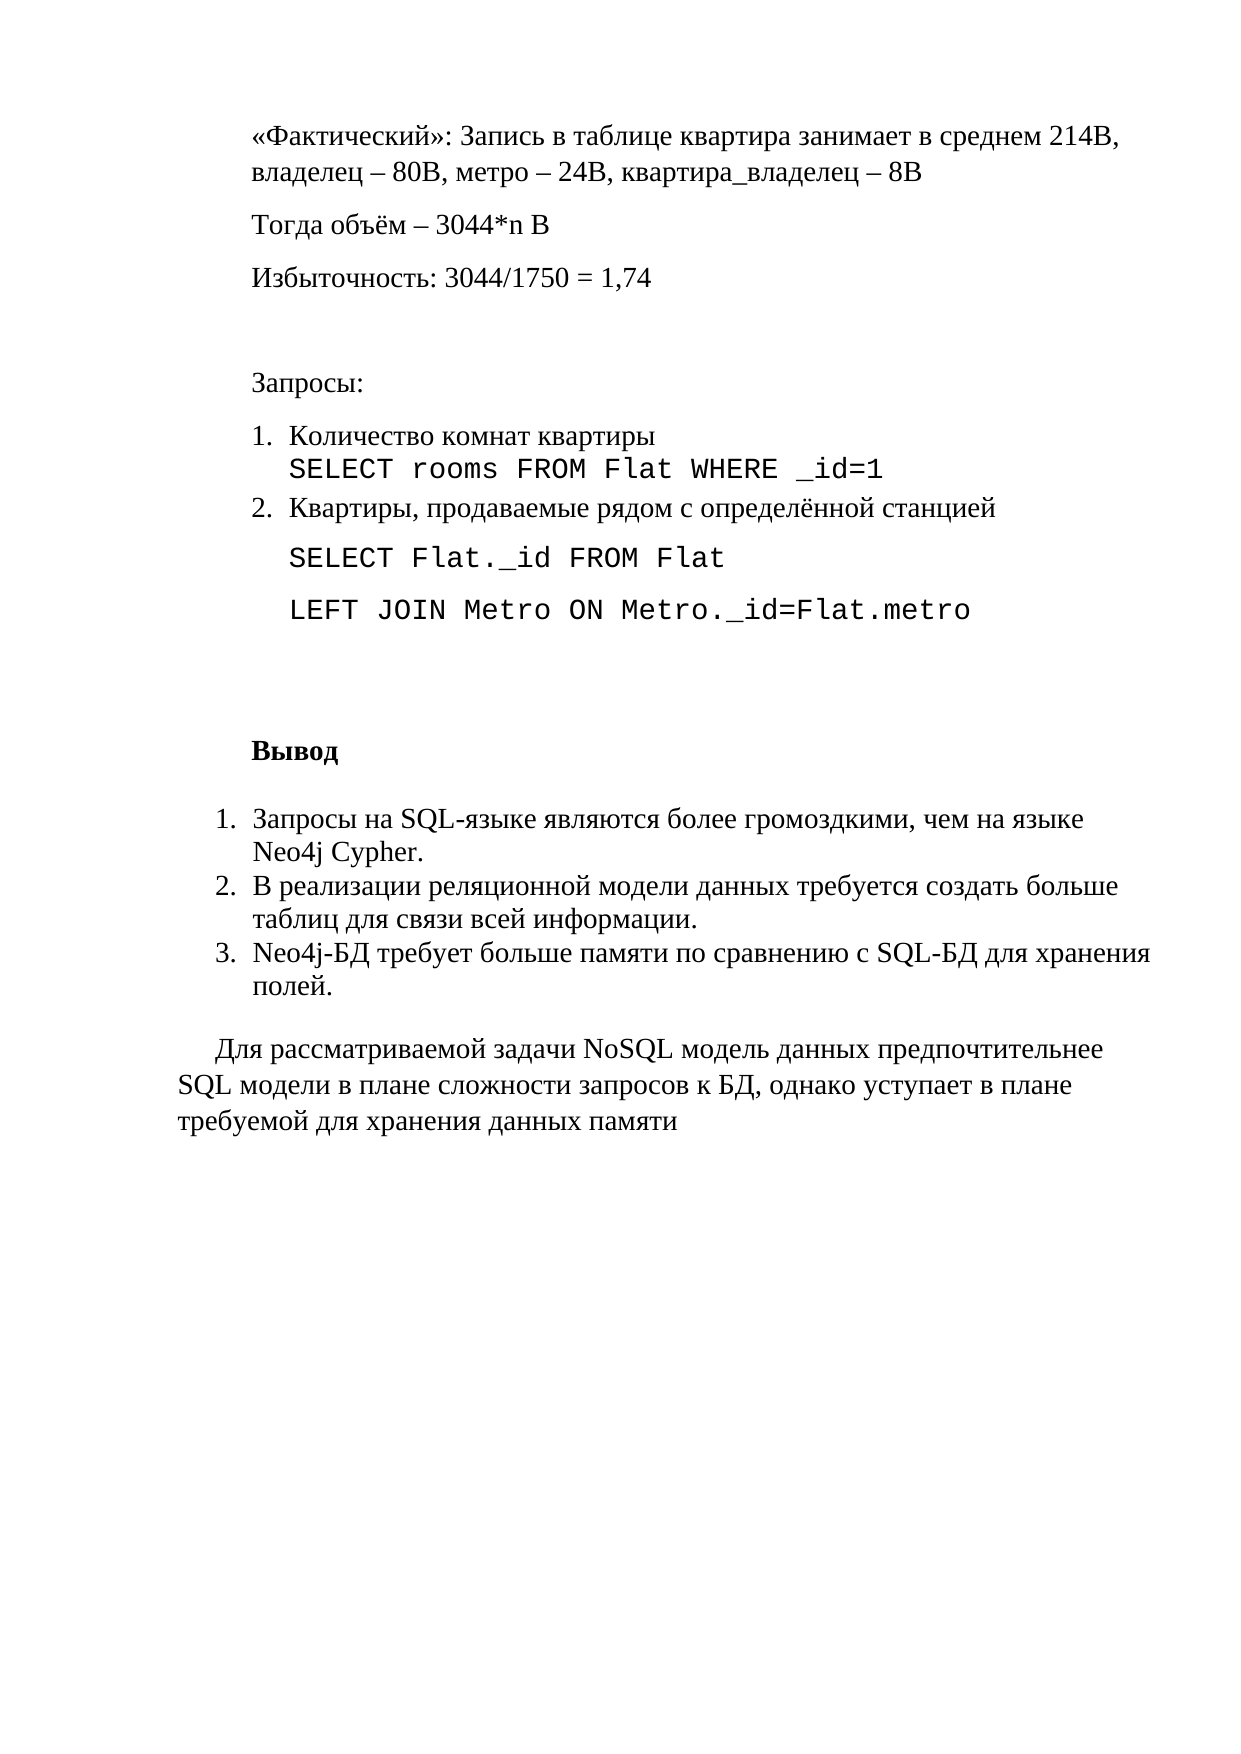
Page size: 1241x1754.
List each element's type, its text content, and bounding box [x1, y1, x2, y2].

list Квартиры, продаваемые рядом с определённой станцией [251, 490, 1152, 524]
text Избыточность: 3044/1750 = 1,74 [251, 260, 1152, 293]
list В реализации реляционной модели данных требуется создать больше таблиц для связи всей информации. [215, 868, 1152, 935]
list Запросы на SQL-языке являются более громоздкими, чем на языке Neo4j Cypher. [215, 801, 1152, 868]
text SELECT Flat._id FROM Flat [288, 543, 1152, 576]
text «Фактический»: Запись в таблице квартира занимает в среднем 214В, владелец – 80В, метро – 24В, квартира_владелец – 8В [251, 118, 1152, 188]
text Вывод [177, 733, 1152, 767]
text Для рассматриваемой задачи NoSQL модель данных предпочтительнее SQL модели в плане сложности запросов к БД, однако уступает в плане требуемой для хранения данных памяти [177, 1031, 1152, 1137]
list Количество комнат квартиры [251, 418, 1152, 452]
text Запросы: [251, 366, 1152, 399]
list Neo4j-БД требует больше памяти по сравнению с SQL-БД для хранения полей. [215, 935, 1152, 1002]
list SELECT rooms FROM Flat WHERE _id=1 [288, 454, 1152, 487]
text Тогда объём – 3044*n В [251, 207, 1152, 241]
text LEFT JOIN Metro ON Metro._id=Flat.metro [288, 595, 1152, 628]
